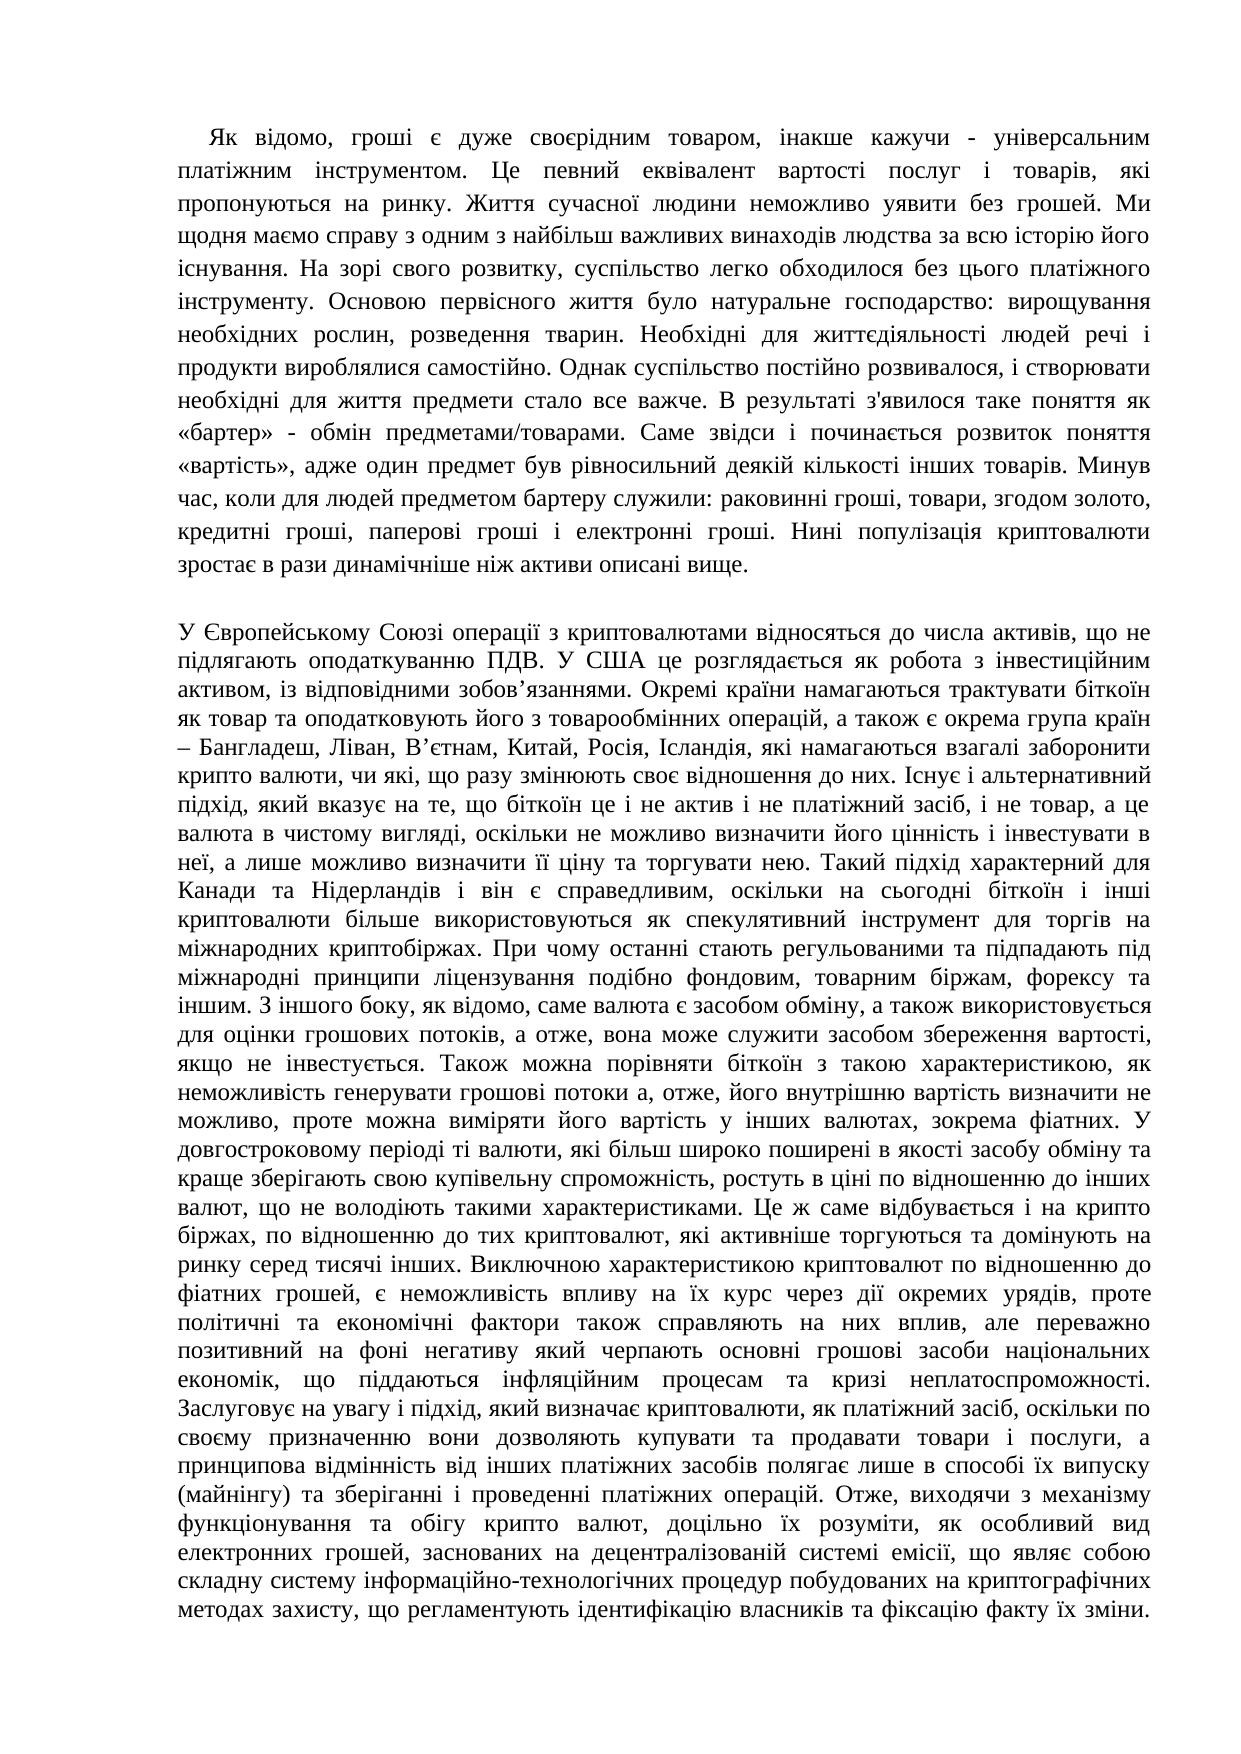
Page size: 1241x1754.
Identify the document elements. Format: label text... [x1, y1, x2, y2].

text Як відомо, гроші є дуже своєрідним товаром, інакше кажучи - універсальним платіжним інструментом. Це певний еквівалент вартості послуг і товарів, які пропонуються на ринку. Життя сучасної людини неможливо уявити без грошей. Ми щодня маємо справу з одним з найбільш важливих винаходів людства за всю історію його існування. На зорі свого розвитку, суспільство легко обходилося без цього платіжного інструменту. Основою первісного життя було натуральне господарство: вирощування необхідних рослин, розведення тварин. Необхідні для життєдіяльності людей речі і продукти вироблялися самостійно. Однак суспільство постійно розвивалося, і створювати необхідні для життя предмети стало все важче. В результаті з'явилося таке поняття як «бартер» - обмін предметами/товарами. Саме звідси і починається розвиток поняття «вартість», адже один предмет був рівносильний деякій кількості інших товарів. Минув час, коли для людей предметом бартеру служили: раковинні гроші, товари, згодом золото, кредитні гроші, паперові гроші і електронні гроші. Нині популізація криптовалюти зростає в рази динамічніше ніж активи описані вище. [177, 118, 1152, 577]
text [177, 617, 1152, 1623]
